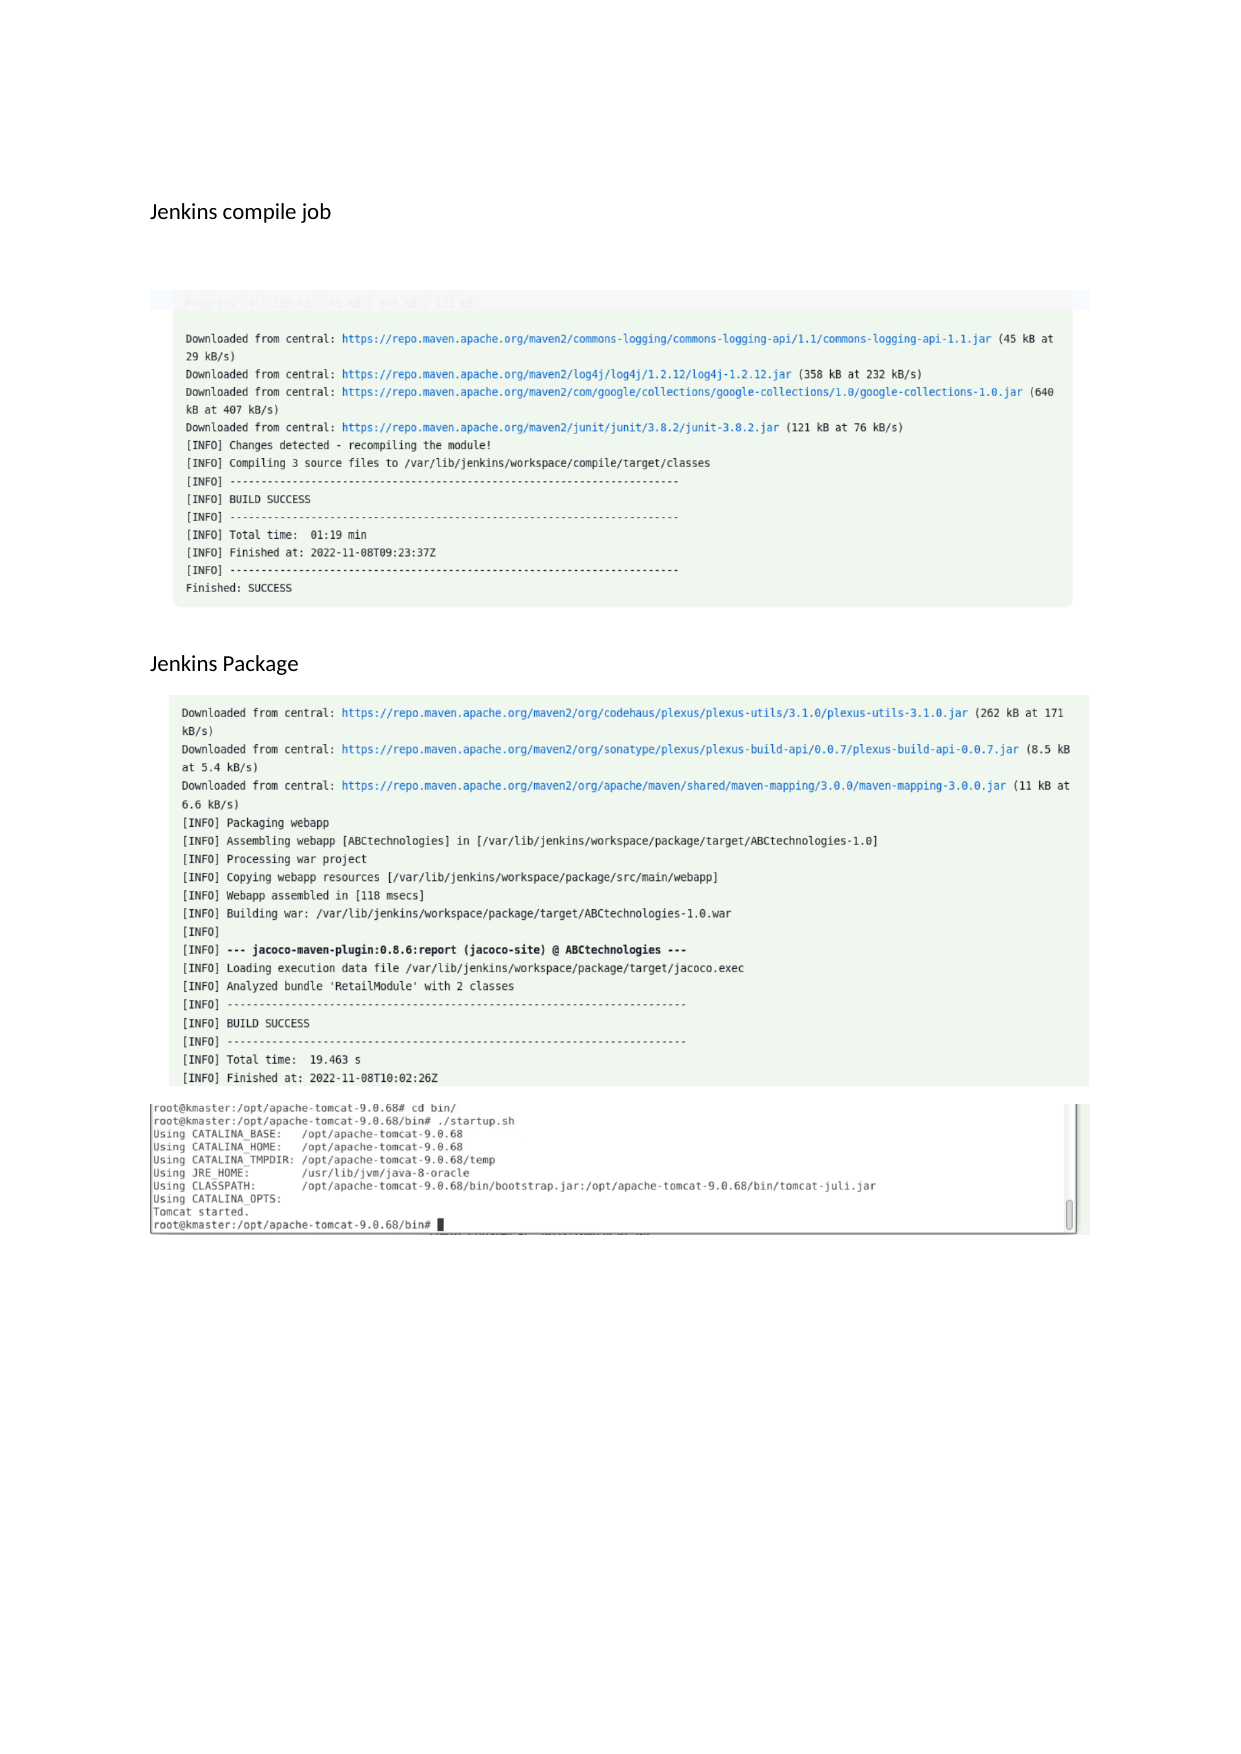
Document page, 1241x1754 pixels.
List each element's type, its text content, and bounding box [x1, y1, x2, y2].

picture [150, 290, 1091, 630]
picture [150, 1104, 1091, 1235]
text Jenkins Package [150, 649, 1090, 677]
text Jenkins compile job [150, 197, 1090, 225]
picture [150, 695, 1091, 1086]
